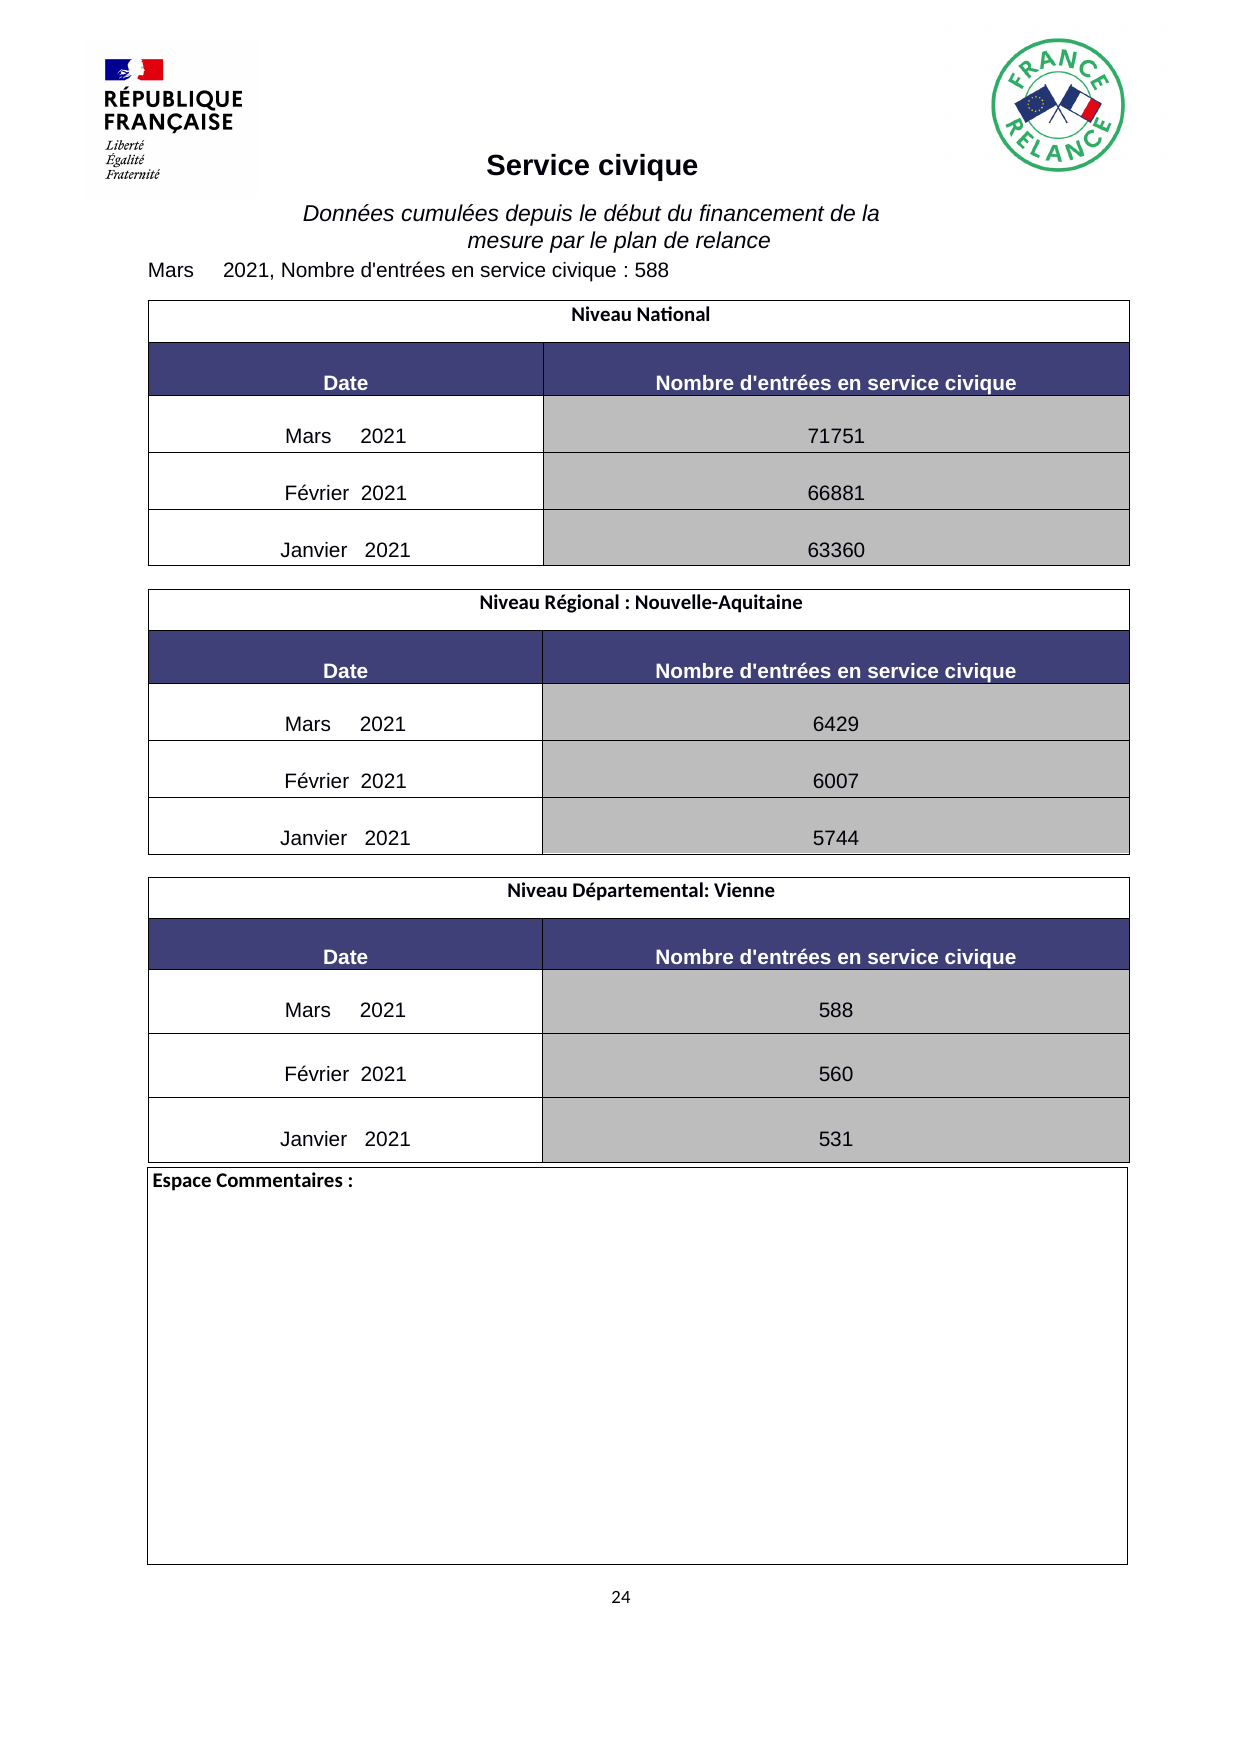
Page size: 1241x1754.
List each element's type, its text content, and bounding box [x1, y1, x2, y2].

table_cell 63360 [544, 510, 1129, 565]
table_cell 531 [543, 1098, 1129, 1162]
table_cell Date [149, 919, 542, 969]
table_cell Janvier 2021 [149, 798, 542, 853]
table_cell Janvier 2021 [149, 510, 543, 565]
table_cell 66881 [544, 453, 1129, 509]
table_cell Février 2021 [149, 741, 542, 797]
table_cell Date [149, 343, 543, 395]
table_cell 5744 [543, 798, 1129, 853]
table_cell 6007 [543, 741, 1129, 797]
table_cell Février 2021 [149, 453, 543, 509]
table_cell 560 [543, 1034, 1129, 1097]
table_cell Mars 2021 [149, 396, 543, 452]
table_cell 6429 [543, 684, 1129, 740]
text Mars 2021, Nombre d'entrées en service civique : 588 [148, 258, 1093, 282]
table_cell Nombre d'entrées en service civique [543, 631, 1129, 683]
table_cell Mars 2021 [149, 970, 542, 1033]
table_cell Mars 2021 [149, 684, 542, 740]
table_cell Date [149, 631, 542, 683]
table_cell Février 2021 [149, 1034, 542, 1097]
picture [926, 17, 1182, 185]
table_header Niveau National [149, 301, 1129, 342]
table_header Niveau Régional : Nouvelle-Aquitaine [149, 590, 1129, 630]
text Données cumulées depuis le début du financement de la mesure par le plan de relance [148, 200, 1093, 253]
table_cell 588 [543, 970, 1129, 1033]
table_header Niveau Départemental: Vienne [149, 878, 1129, 918]
table_cell 71751 [544, 396, 1129, 452]
table_cell Nombre d'entrées en service civique [544, 343, 1129, 395]
picture [84, 39, 258, 197]
text Service civique [258, 148, 926, 181]
table_cell Nombre d'entrées en service civique [543, 919, 1129, 969]
table_cell Janvier 2021 [149, 1098, 542, 1162]
